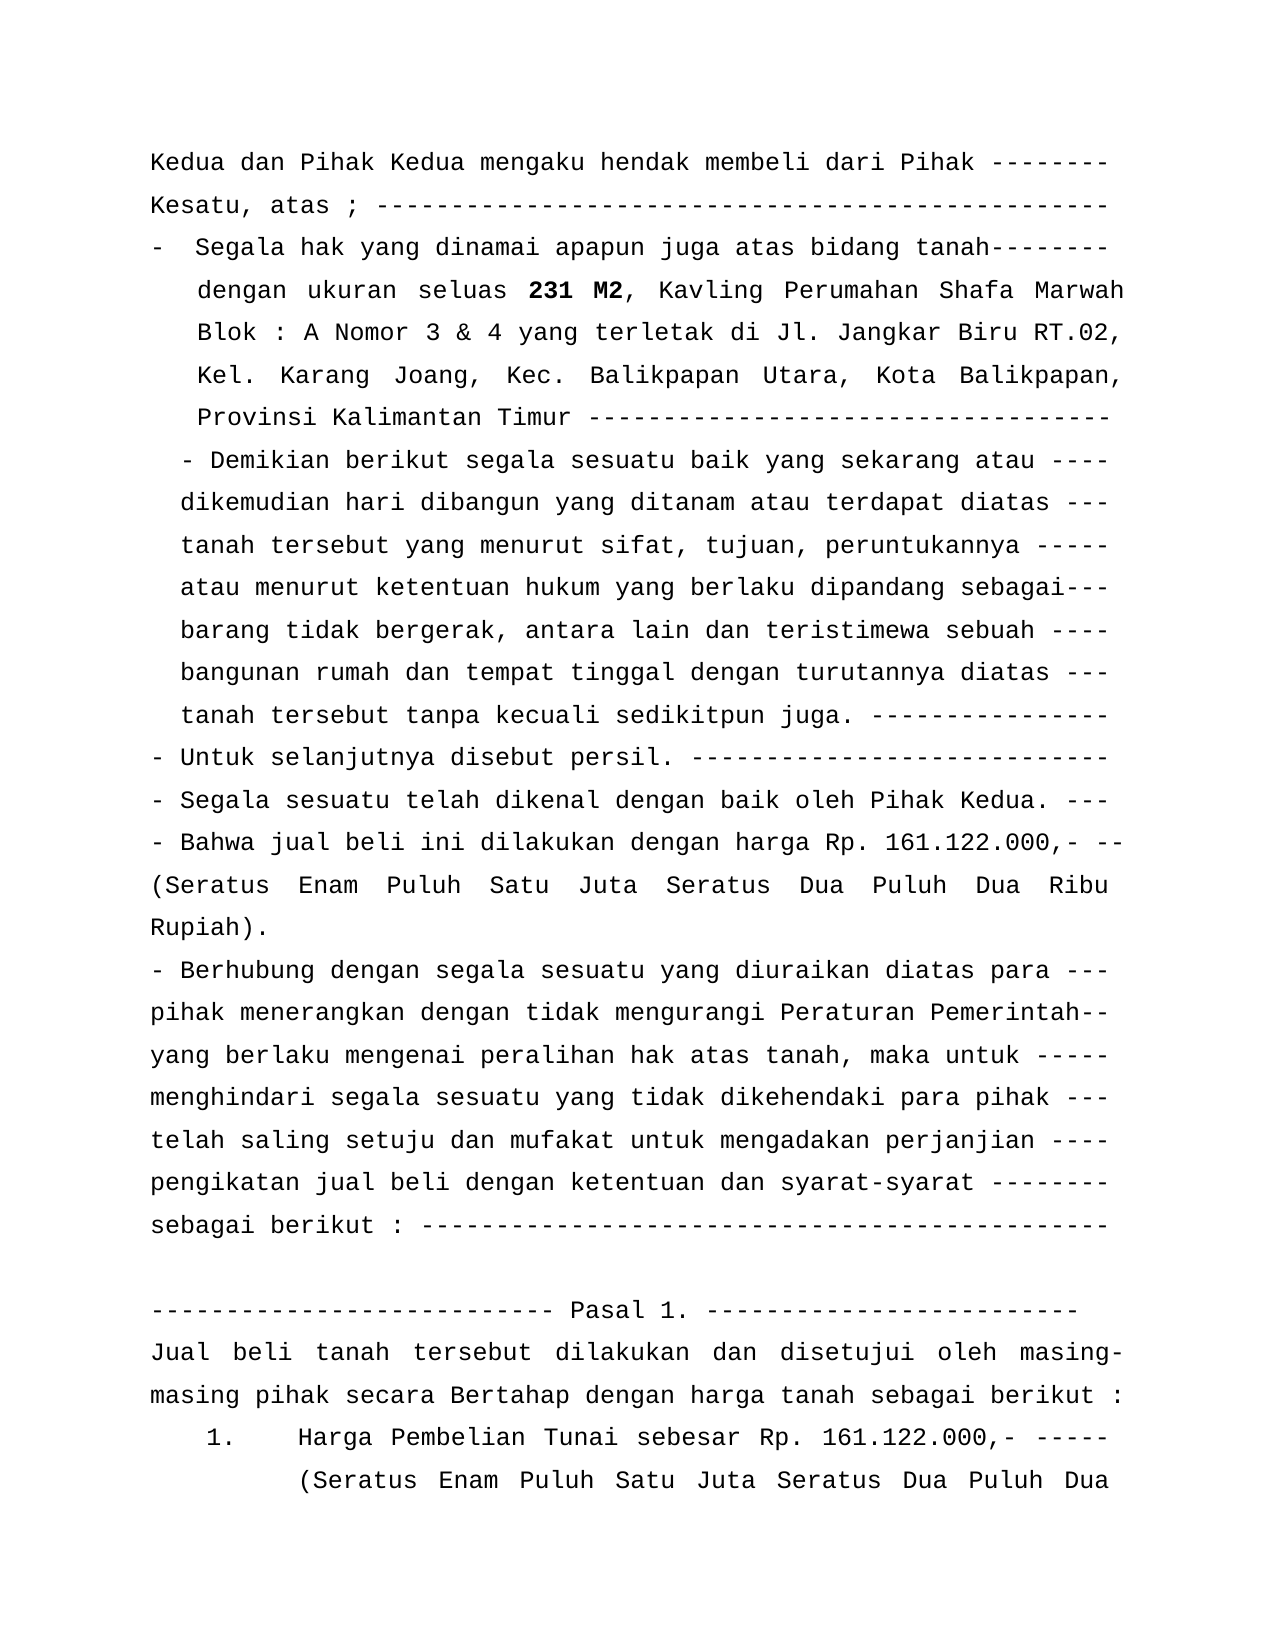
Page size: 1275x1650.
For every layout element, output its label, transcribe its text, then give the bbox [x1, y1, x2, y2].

text - Segala sesuatu telah dikenal dengan baik oleh Pihak Kedua. --- [150, 787, 1125, 816]
text - Untuk selanjutnya disebut persil. ---------------------------- [150, 745, 1125, 773]
text pihak menerangkan dengan tidak mengurangi Peraturan Pemerintah-- [150, 1000, 1125, 1028]
text Kesatu, atas ; ------------------------------------------------- [150, 192, 1125, 221]
text telah saling setuju dan mufakat untuk mengadakan perjanjian ---- [150, 1127, 1125, 1156]
text pengikatan jual beli dengan ketentuan dan syarat-syarat -------- [150, 1170, 1125, 1198]
text Kedua dan Pihak Kedua mengaku hendak membeli dari Pihak -------- [150, 150, 1125, 178]
text - Berhubung dengan segala sesuatu yang diuraikan diatas para --- [150, 957, 1125, 986]
text - Bahwa jual beli ini dilakukan dengan harga Rp. 161.122.000,- -- [150, 830, 1125, 858]
text - Segala hak yang dinamai apapun juga atas bidang tanah-------- [150, 235, 1125, 263]
text - Demikian berikut segala sesuatu baik yang sekarang atau ---- [150, 447, 1125, 476]
text bangunan rumah dan tempat tinggal dengan turutannya diatas --- [150, 660, 1125, 688]
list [206, 1425, 1110, 1496]
text tanah tersebut tanpa kecuali sedikitpun juga. ---------------- [150, 702, 1125, 731]
text tanah tersebut yang menurut sifat, tujuan, peruntukannya ----- [150, 532, 1125, 561]
text dengan ukuran seluas 231 M2, Kavling Perumahan Shafa Marwah Blok : A Nomor 3 & 4 yang terletak di Jl. Jangkar Biru RT.02, Kel. Karang Joang, Kec. Balikpapan Utara, Kota Balikpapan, Provinsi Kalimantan Timur ----------------------------------- [197, 277, 1125, 433]
text (Seratus Enam Puluh Satu Juta Seratus Dua Puluh Dua Ribu Rupiah). [150, 872, 1110, 943]
text menghindari segala sesuatu yang tidak dikehendaki para pihak --- [150, 1085, 1125, 1113]
text barang tidak bergerak, antara lain dan teristimewa sebuah ---- [150, 617, 1125, 646]
text sebagai berikut : ---------------------------------------------- [150, 1212, 1125, 1241]
text --------------------------- Pasal 1. ------------------------- [150, 1297, 1125, 1326]
text Jual beli tanah tersebut dilakukan dan disetujui oleh masing-masing pihak secara Bertahap dengan harga tanah sebagai berikut : [150, 1340, 1125, 1411]
text yang berlaku mengenai peralihan hak atas tanah, maka untuk ----- [150, 1042, 1125, 1071]
text dikemudian hari dibangun yang ditanam atau terdapat diatas --- [150, 490, 1125, 518]
text atau menurut ketentuan hukum yang berlaku dipandang sebagai--- [150, 575, 1125, 603]
